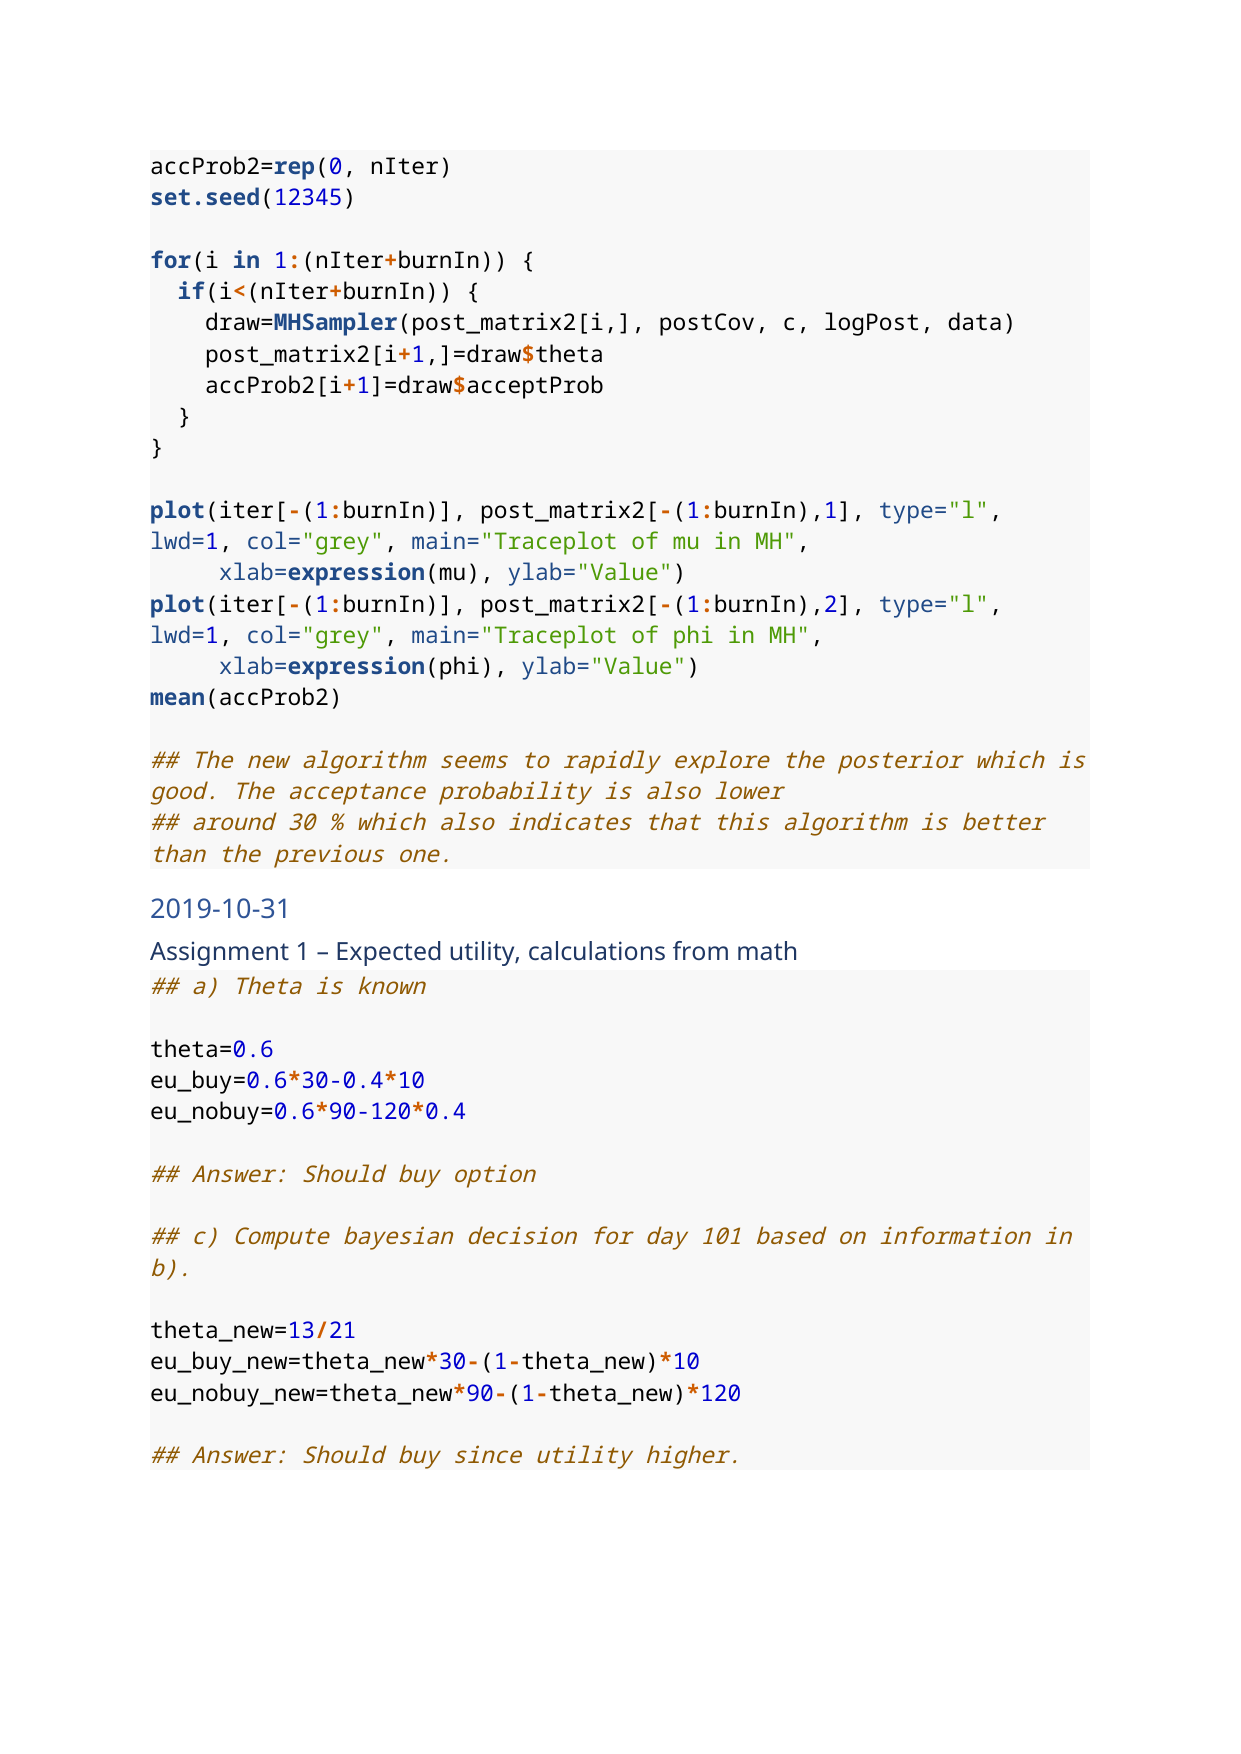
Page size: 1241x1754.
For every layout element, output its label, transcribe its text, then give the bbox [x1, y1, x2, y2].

subtitle 2019-10-31 [150, 889, 1090, 926]
subtitle Assignment 1 – Expected utility, calculations from math [150, 933, 1090, 968]
text ## a) Theta is known theta=0.6 eu_buy=0.6*30-0.4*10 eu_nobuy=0.6*90-120*0.4 ## Answer: Should buy option ## c) Compute bayesian decision for day 101 based on information in b). theta_new=13/21 eu_buy_new=theta_new*30-(1-theta_new)*10 eu_nobuy_new=theta_new*90-(1-theta_new)*120 ## Answer: Should buy since utility higher. [150, 970, 1090, 1470]
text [150, 150, 1090, 869]
